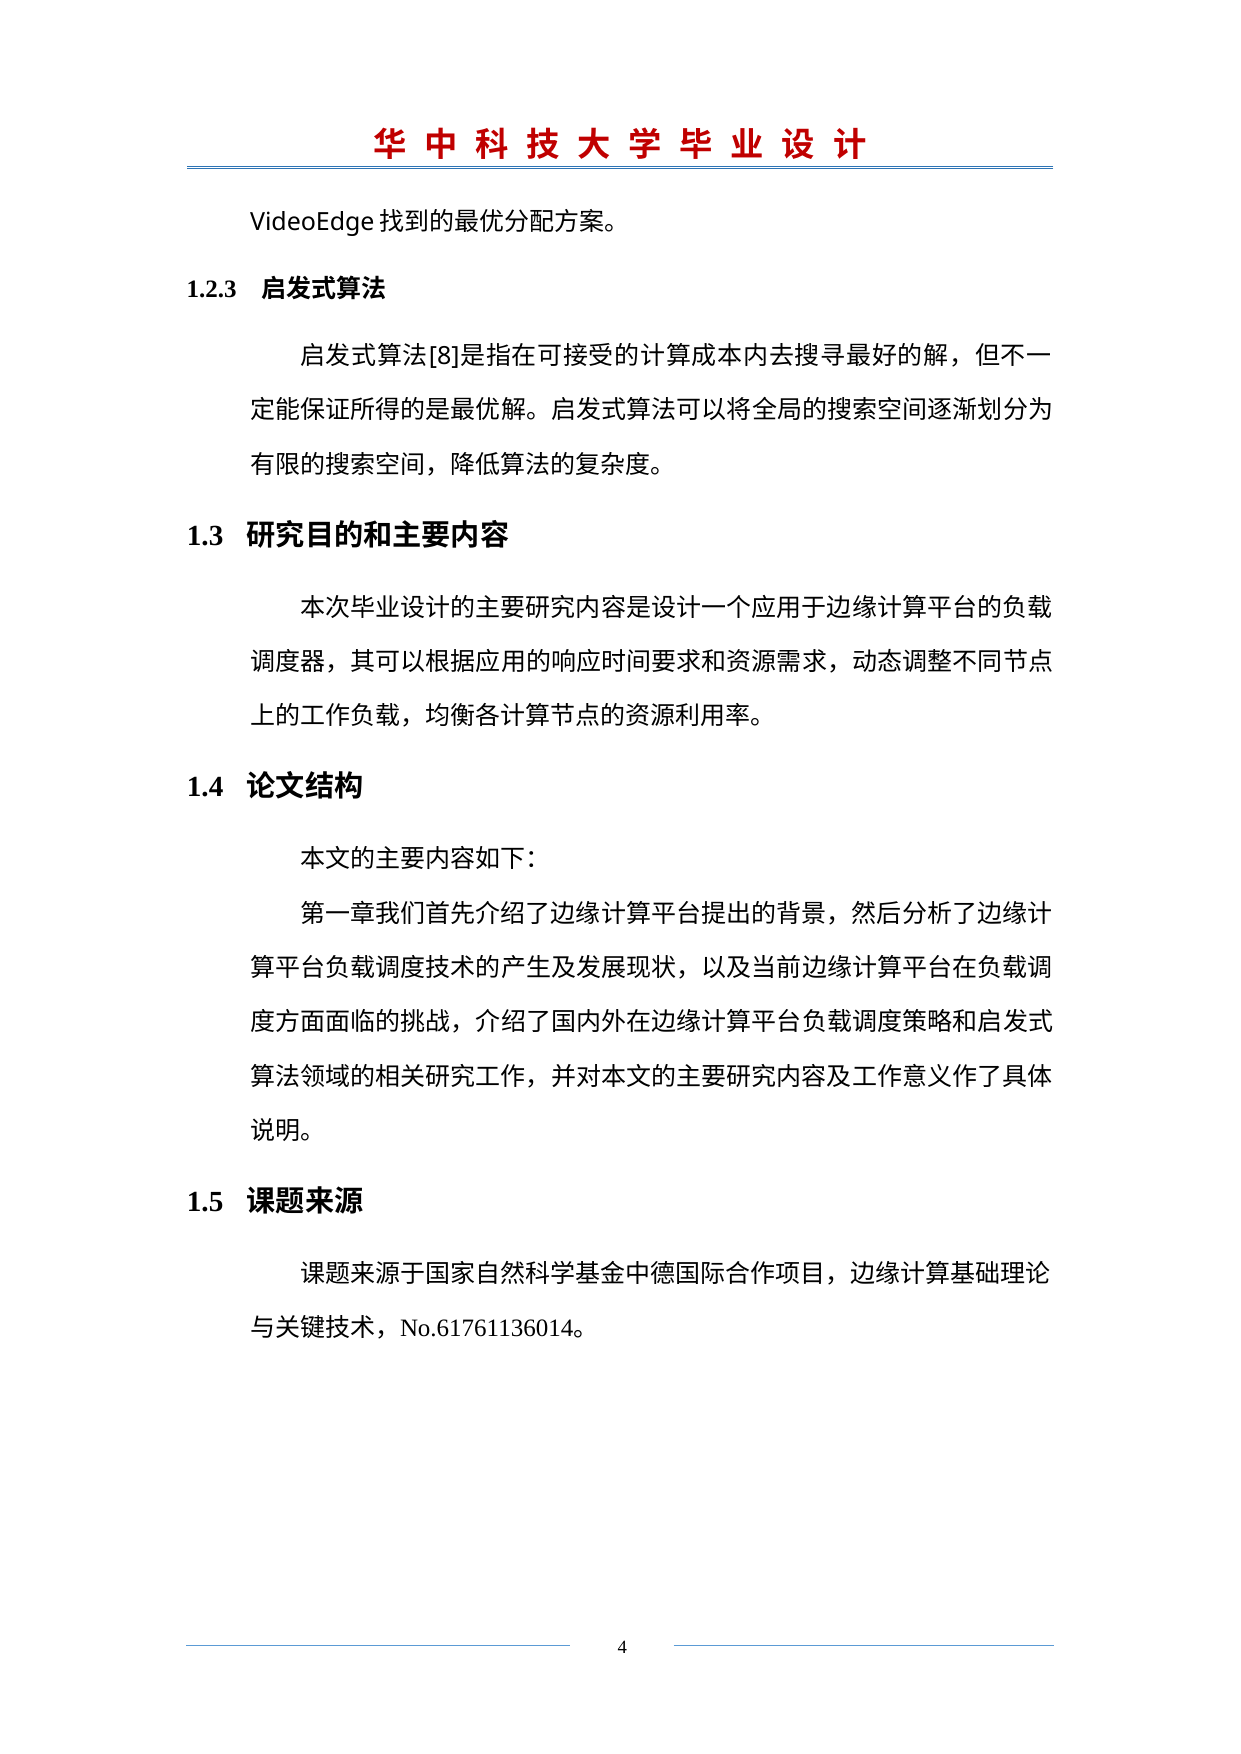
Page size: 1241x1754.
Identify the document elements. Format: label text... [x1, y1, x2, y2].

subtitle 研究目的和主要内容 [187, 511, 1053, 553]
text 第一章我们首先介绍了边缘计算平台提出的背景，然后分析了边缘计算平台负载调度技术的产生及发展现状，以及当前边缘计算平台在负载调度方面面临的挑战，介绍了国内外在边缘计算平台负载调度策略和启发式算法领域的相关研究工作，并对本文的主要研究内容及工作意义作了具体说明。 [250, 893, 1053, 1147]
subtitle 启发式算法 [186, 269, 1053, 305]
text 课题来源于国家自然科学基金中德国际合作项目，边缘计算基础理论与关键技术，No.61761136014。 [250, 1253, 1053, 1344]
subtitle 论文结构 [187, 763, 1053, 805]
subtitle 课题来源 [187, 1177, 1053, 1220]
text 本文的主要内容如下： [250, 839, 1053, 875]
text 启发式算法[8]是指在可接受的计算成本内去搜寻最好的解，但不一定能保证所得的是最优解。启发式算法可以将全局的搜索空间逐渐划分为有限的搜索空间，降低算法的复杂度。 [250, 336, 1053, 481]
text 本次毕业设计的主要研究内容是设计一个应用于边缘计算平台的负载调度器，其可以根据应用的响应时间要求和资源需求，动态调整不同节点上的工作负载，均衡各计算节点的资源利用率。 [250, 587, 1053, 732]
